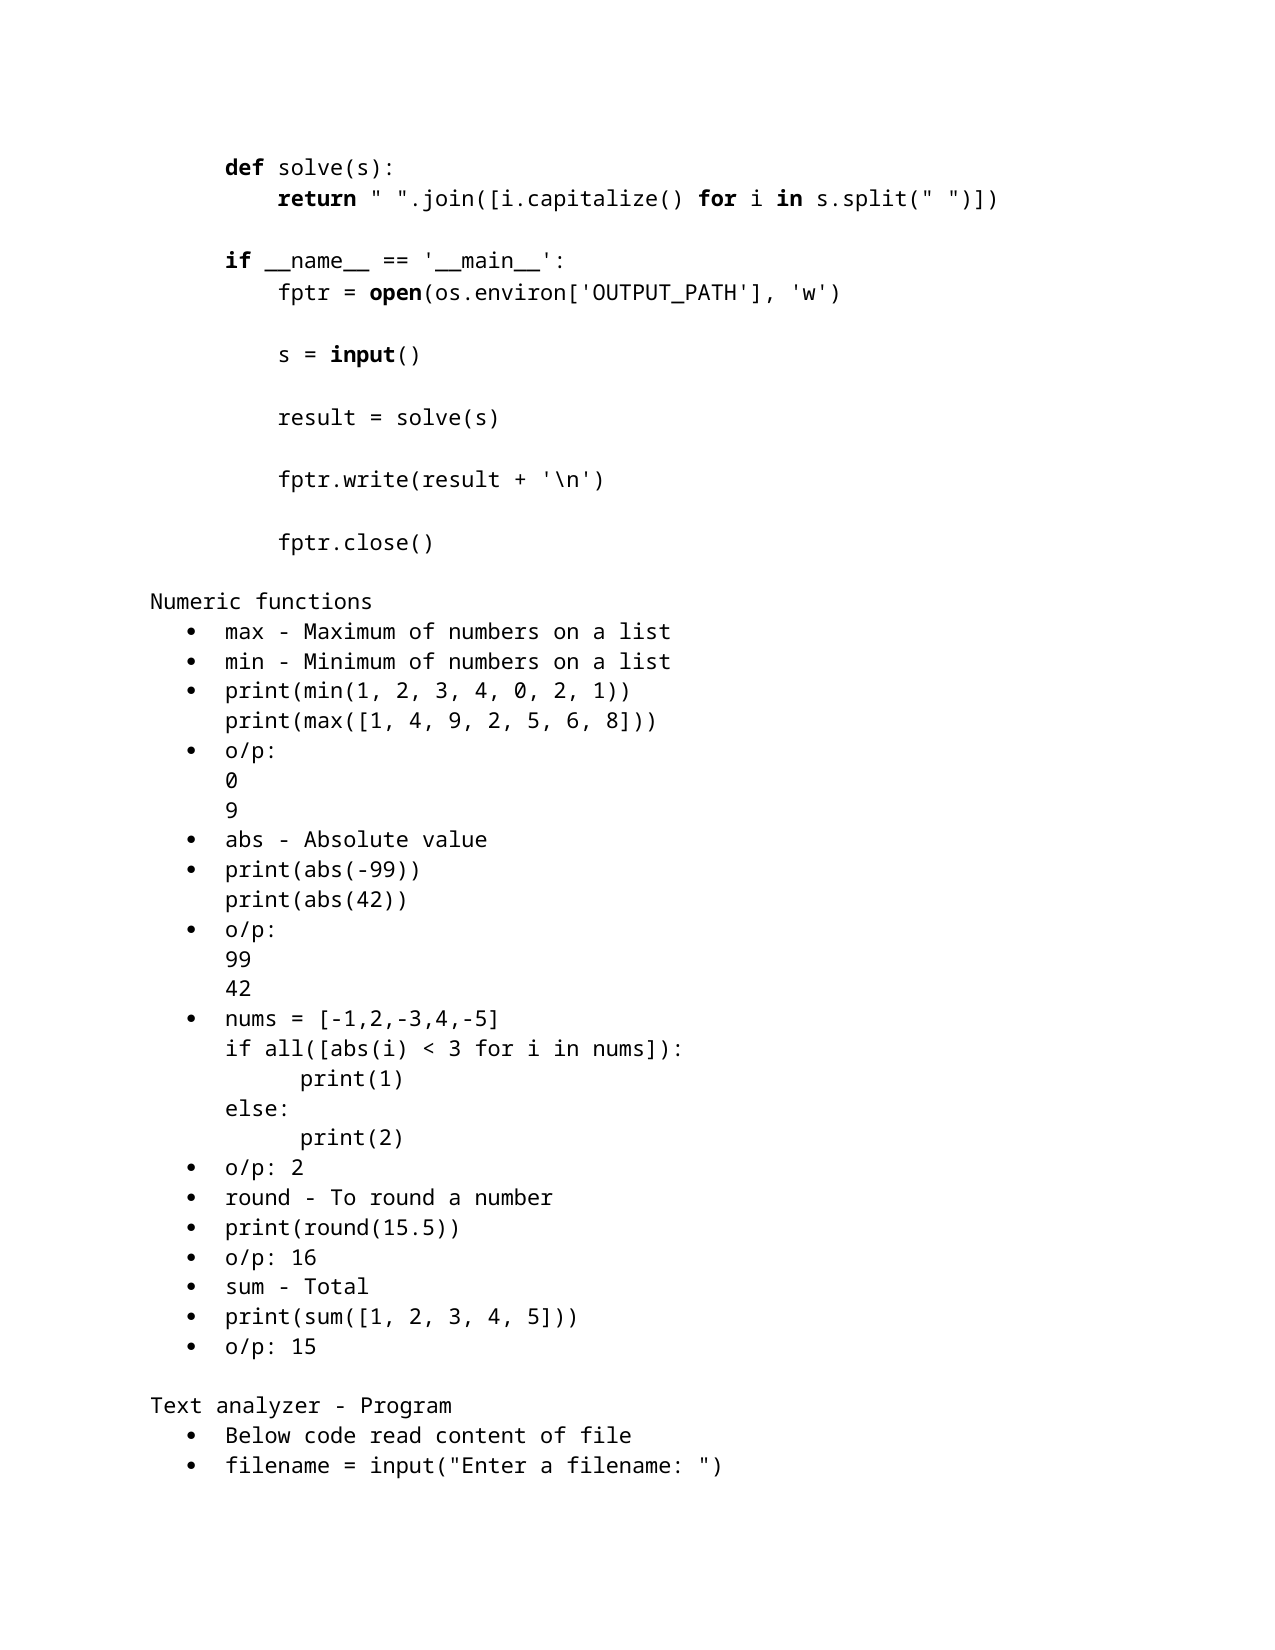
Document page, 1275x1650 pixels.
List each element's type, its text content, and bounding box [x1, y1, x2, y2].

text s = input() [225, 337, 1125, 369]
text def solve(s): [225, 150, 1125, 181]
list o/p: 15 [187, 1331, 1125, 1361]
list filename = input("Enter a filename: ") [187, 1450, 1125, 1480]
list print(sum([1, 2, 3, 4, 5])) [187, 1301, 1125, 1331]
list print(abs(42)) [225, 884, 1125, 914]
list round - To round a number [187, 1182, 1125, 1212]
list print(2) [225, 1122, 1125, 1152]
list o/p: [187, 914, 1125, 943]
text Numeric functions [150, 586, 1125, 616]
list o/p: [187, 735, 1125, 765]
list max - Maximum of numbers on a list [187, 616, 1125, 646]
list Below code read content of file [187, 1420, 1125, 1450]
list 99 [225, 943, 1125, 973]
text Text analyzer - Program [150, 1390, 1125, 1420]
list 0 [225, 765, 1125, 794]
text if __name__ == '__main__': [225, 244, 1125, 275]
list o/p: 2 [187, 1152, 1125, 1182]
text fptr.write(result + '\n') [225, 462, 1125, 494]
list o/p: 16 [187, 1241, 1125, 1271]
text result = solve(s) [225, 400, 1125, 431]
list print(max([1, 4, 9, 2, 5, 6, 8])) [225, 705, 1125, 735]
list print(min(1, 2, 3, 4, 0, 2, 1)) [187, 675, 1125, 705]
list print(round(15.5)) [187, 1212, 1125, 1241]
list min - Minimum of numbers on a list [187, 646, 1125, 675]
list 9 [225, 794, 1125, 824]
list print(abs(-99)) [187, 854, 1125, 884]
list 42 [225, 973, 1125, 1003]
text fptr.close() [225, 525, 1125, 556]
list else: [225, 1092, 1125, 1122]
list abs - Absolute value [187, 824, 1125, 854]
text return " ".join([i.capitalize() for i in s.split(" ")]) [225, 181, 1125, 212]
list print(1) [225, 1063, 1125, 1092]
list if all([abs(i) < 3 for i in nums]): [225, 1033, 1125, 1063]
list nums = [-1,2,-3,4,-5] [187, 1003, 1125, 1033]
text fptr = open(os.environ['OUTPUT_PATH'], 'w') [225, 275, 1125, 306]
list sum - Total [187, 1271, 1125, 1301]
